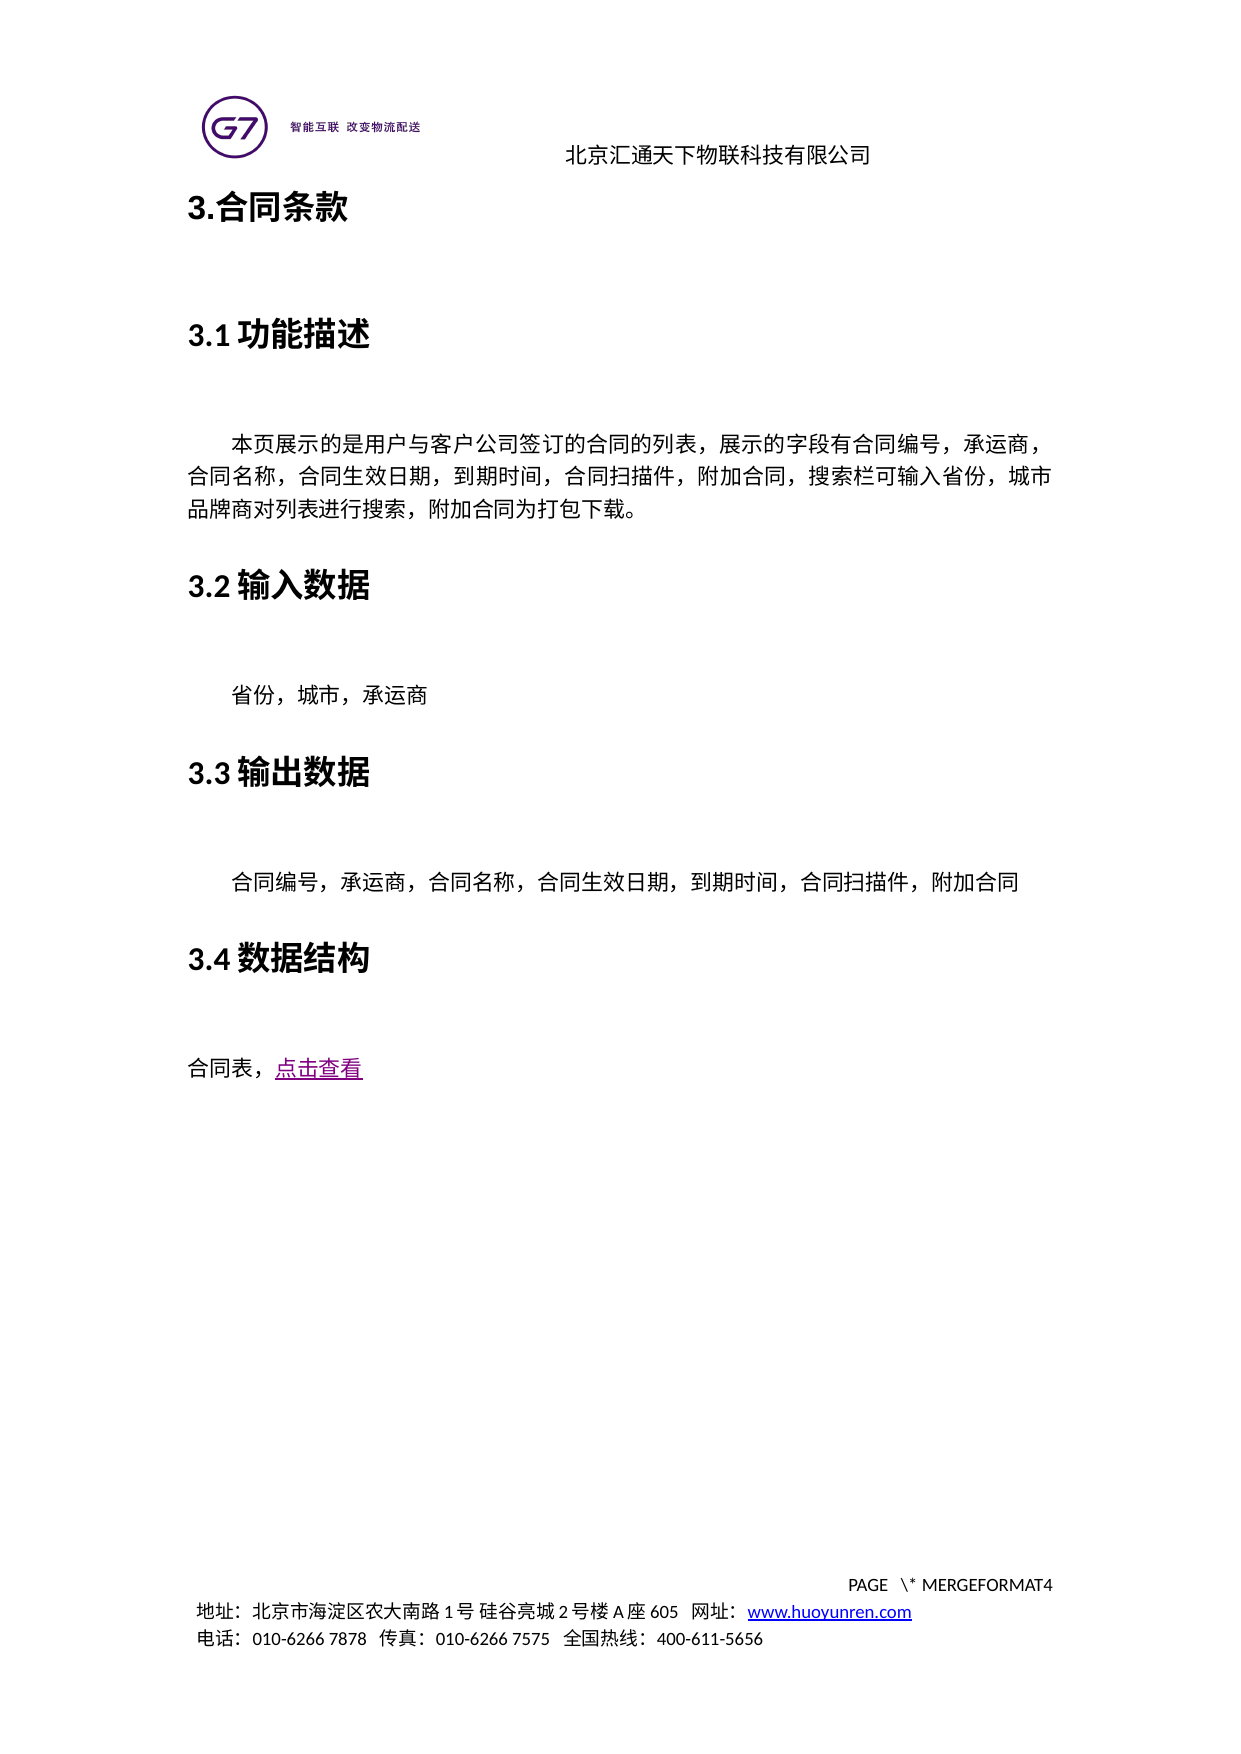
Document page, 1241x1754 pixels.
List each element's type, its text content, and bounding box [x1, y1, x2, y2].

text 省份，城市，承运商 [187, 678, 1053, 710]
picture [187, 88, 427, 164]
text 本页展示的是用户与客户公司签订的合同的列表，展示的字段有合同编号，承运商，合同名称，合同生效日期，到期时间，合同扫描件，附加合同，搜索栏可输入省份，城市，品牌商对列表进行搜索，附加合同为打包下载。 [187, 426, 1053, 524]
list 合同表，点击查看 [187, 1050, 1053, 1083]
subtitle 合同条款 [187, 173, 1053, 238]
subtitle 3.3输出数据 [187, 737, 1053, 802]
subtitle 3.2输入数据 [187, 551, 1053, 616]
subtitle 3.1功能描述 [187, 299, 1053, 364]
subtitle 3.4数据结构 [187, 924, 1053, 989]
text 合同编号，承运商，合同名称，合同生效日期，到期时间，合同扫描件，附加合同 [187, 864, 1053, 897]
